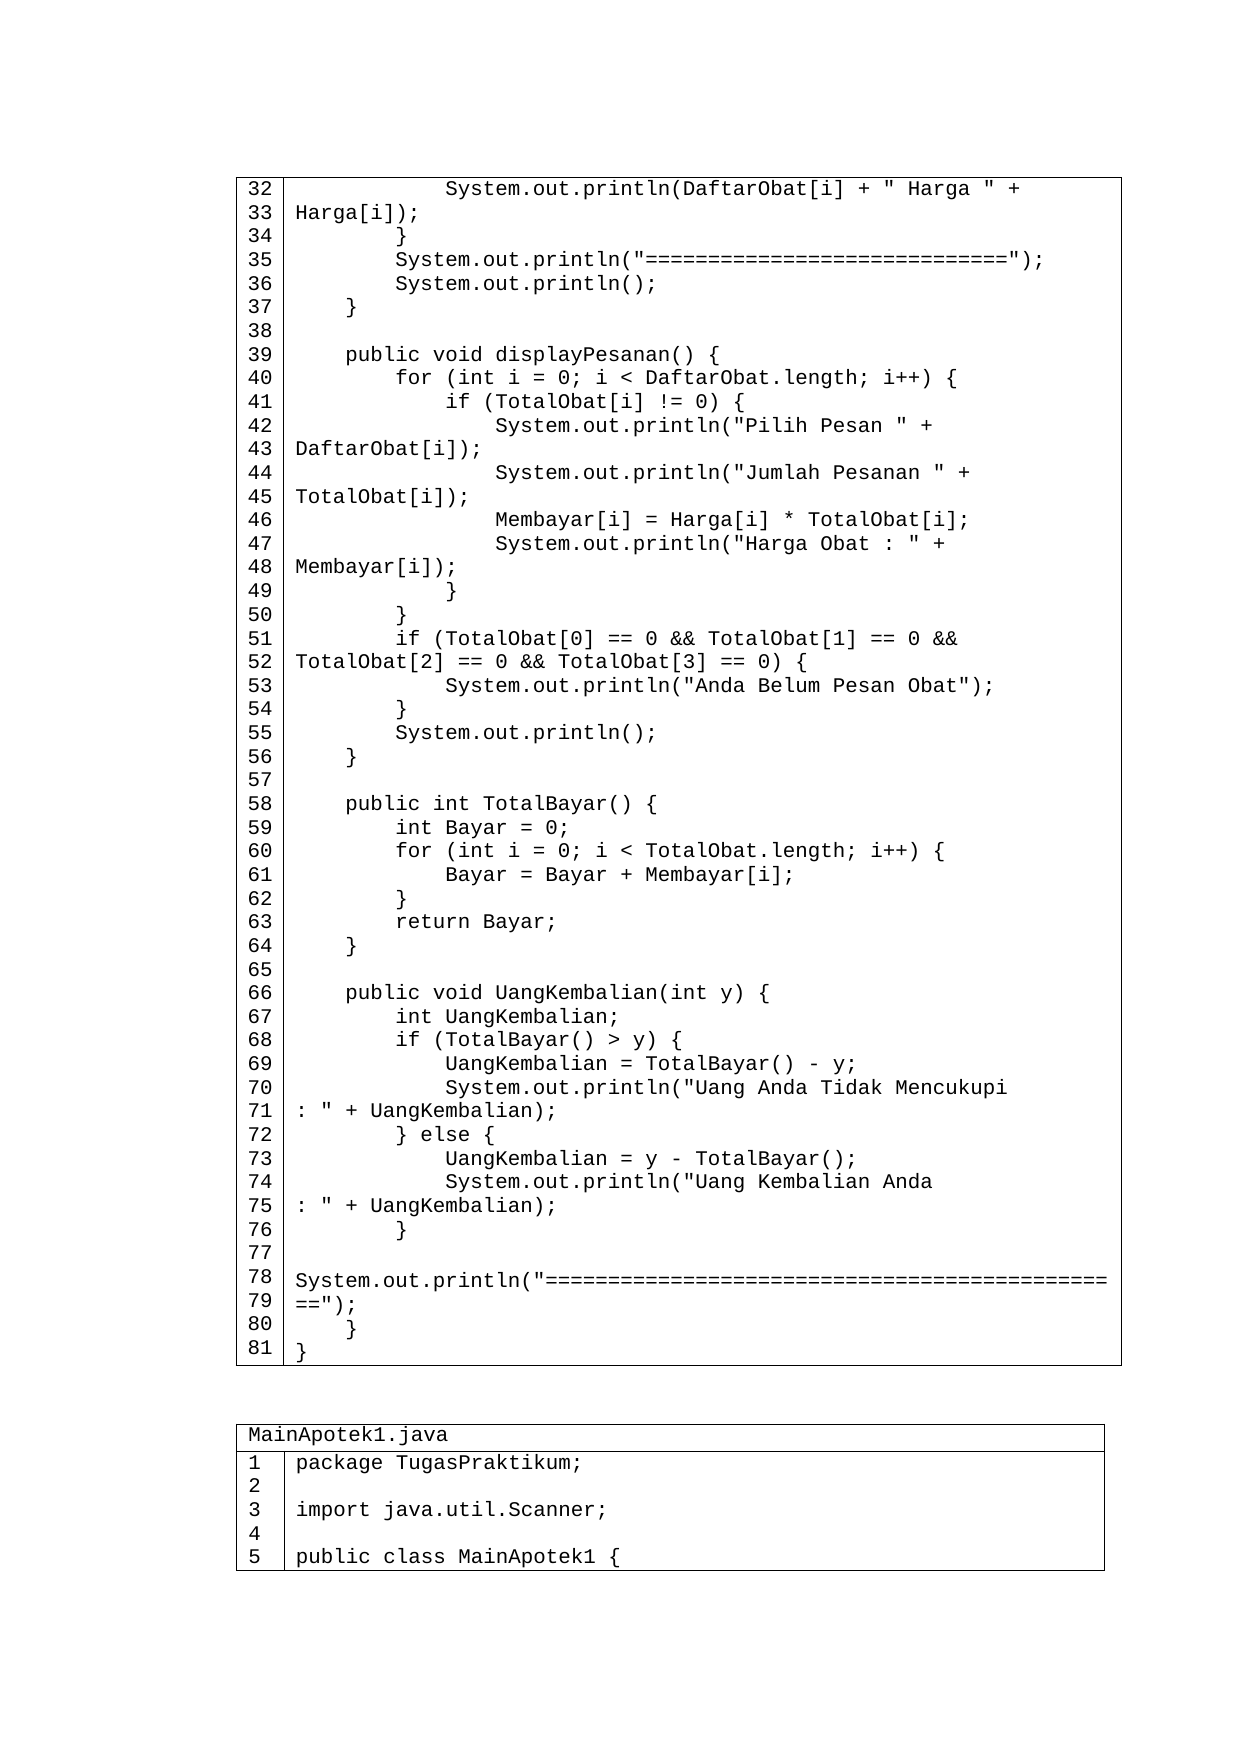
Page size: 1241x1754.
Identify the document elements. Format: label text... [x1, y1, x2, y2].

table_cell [285, 1452, 1104, 1570]
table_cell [237, 1452, 284, 1570]
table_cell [284, 178, 1121, 1365]
table_header MainApotek1.java [237, 1425, 1104, 1451]
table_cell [237, 178, 283, 1365]
